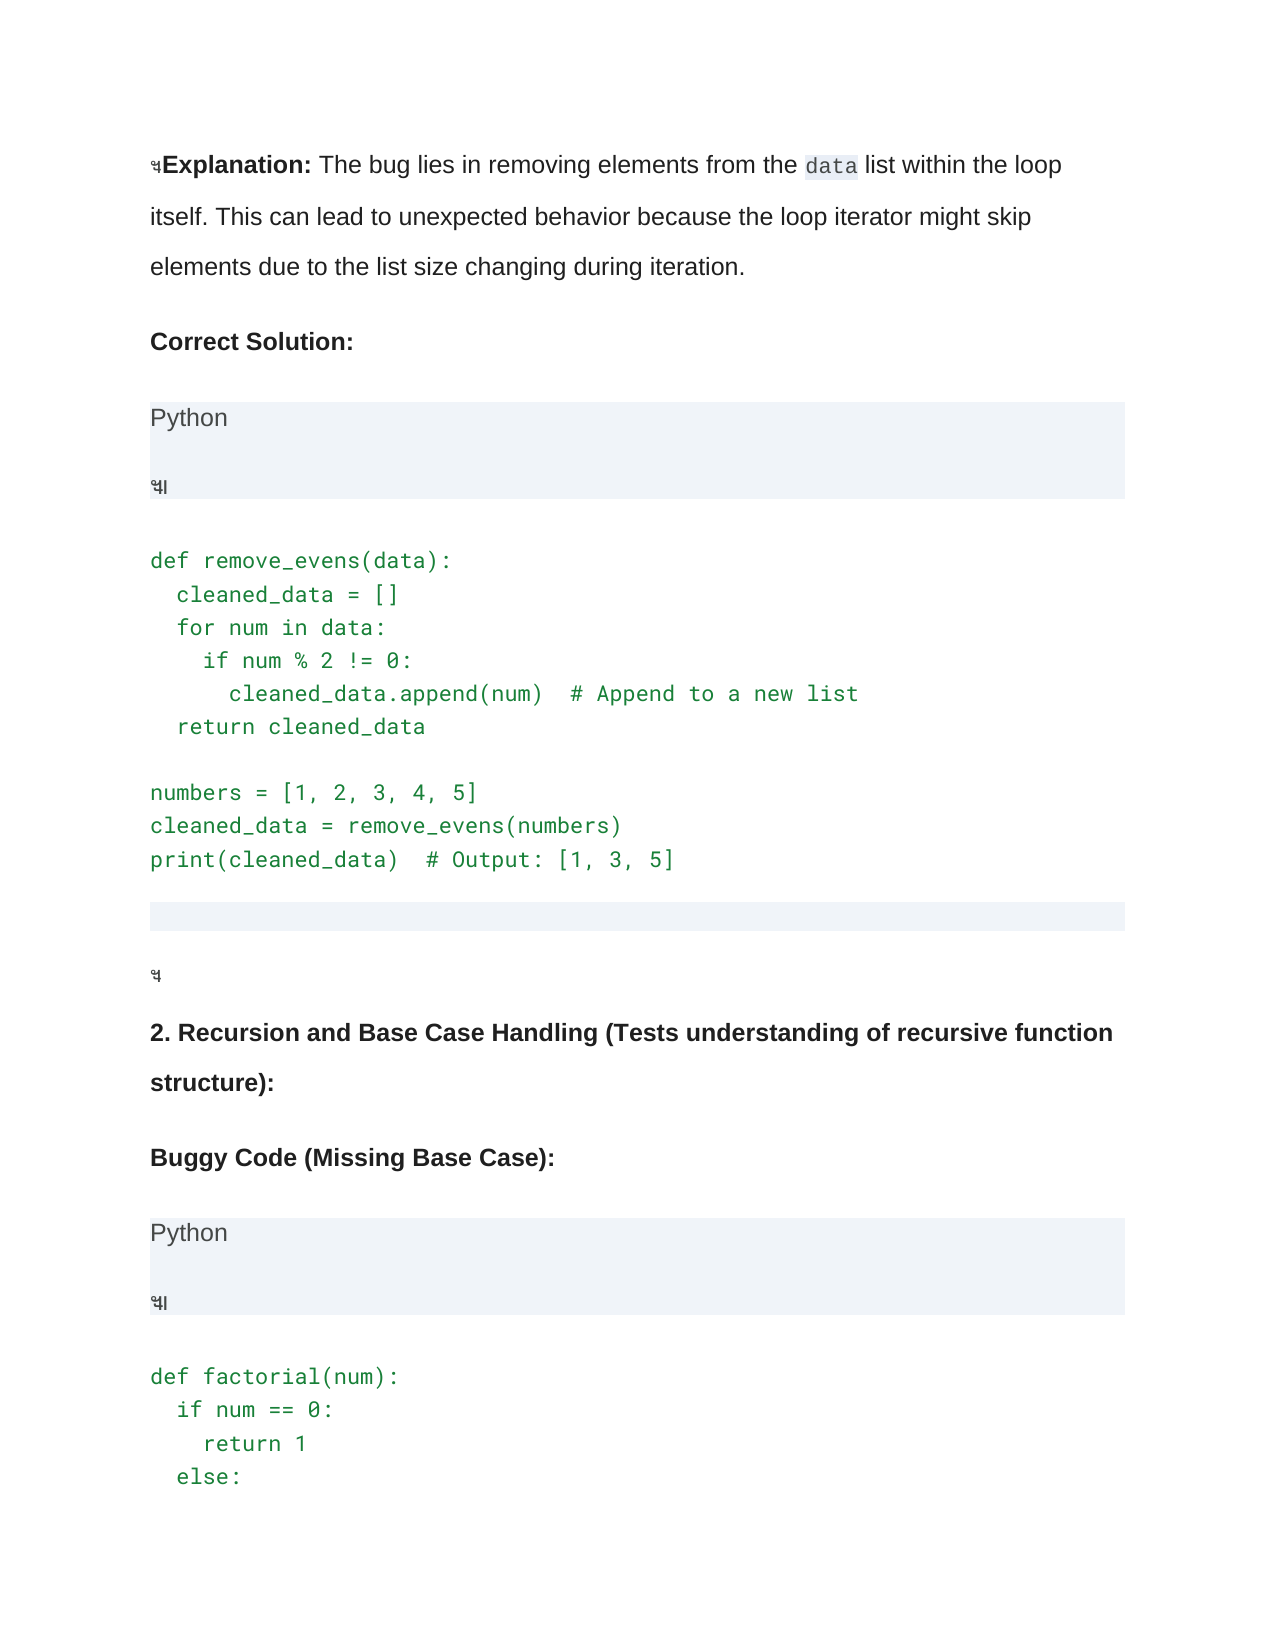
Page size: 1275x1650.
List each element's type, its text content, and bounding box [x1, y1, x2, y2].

text for num in data: [150, 612, 1125, 641]
text cleaned_data = [] [150, 579, 1125, 608]
text cleaned_data.append(num) # Append to a new list [150, 678, 1125, 707]
text cleaned_data = remove_evens(numbers) [150, 811, 1125, 840]
text 2. Recursion and Base Case Handling (Tests understanding of recursive function structure): [150, 1017, 1125, 1097]
text Correct Solution: [150, 327, 1125, 356]
text numbers = [1, 2, 3, 4, 5] [150, 778, 1125, 807]
text Python [150, 402, 1125, 431]
text def factorial(num): [150, 1362, 1125, 1391]
text if num == 0: [150, 1395, 1125, 1424]
text return 1 [150, 1428, 1125, 1457]
text Explanation: The bug lies in removing elements from the data list within the loop itself. This can lead to unexpected behavior because the loop iterator might skip elements due to the list size changing during iteration. [150, 150, 1125, 281]
text Python [150, 1218, 1125, 1247]
text else: [150, 1461, 1125, 1490]
text  [150, 964, 1125, 989]
text Buggy Code (Missing Base Case): [150, 1143, 1125, 1172]
text def remove_evens(data): [150, 546, 1125, 575]
text if num % 2 != 0: [150, 645, 1125, 674]
text print(cleaned_data) # Output: [1, 3, 5] [150, 844, 1125, 873]
text  [150, 471, 1125, 499]
text  [150, 1287, 1125, 1315]
text return cleaned_data [150, 712, 1125, 740]
